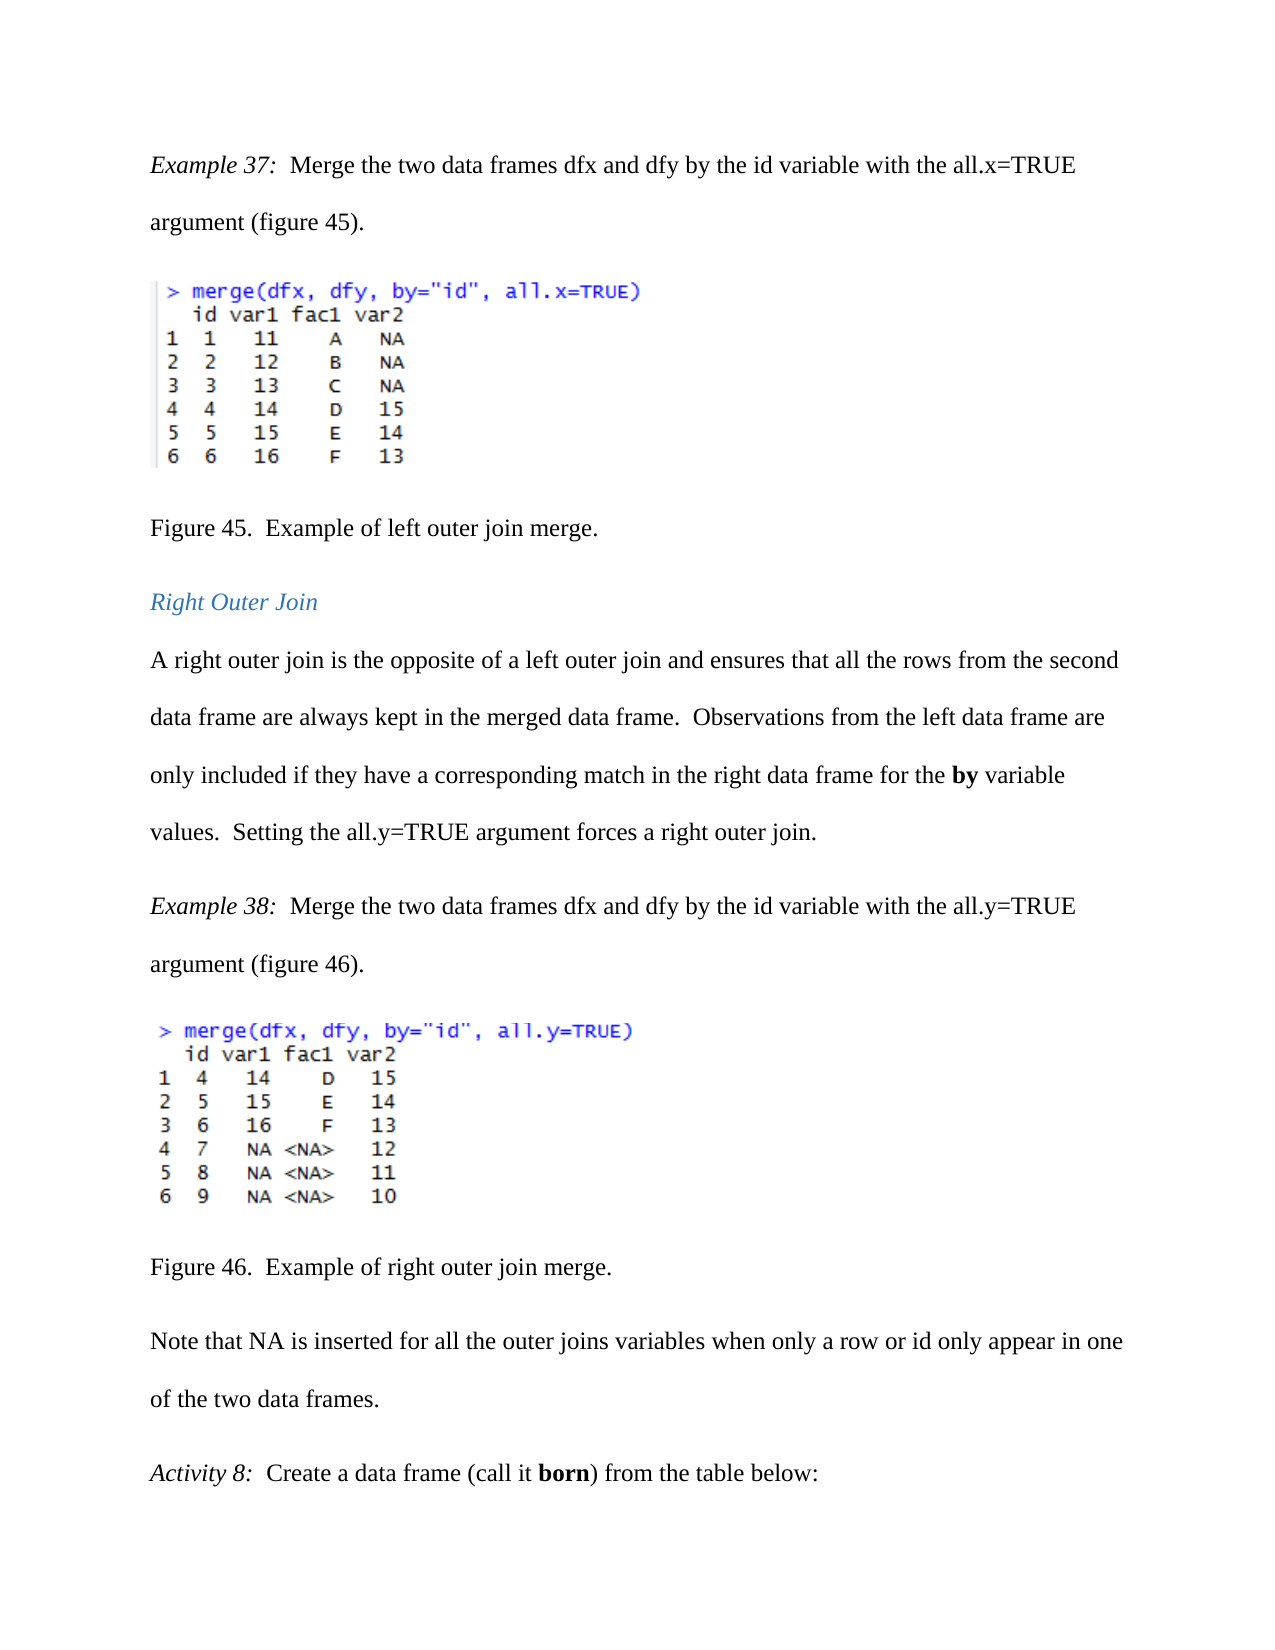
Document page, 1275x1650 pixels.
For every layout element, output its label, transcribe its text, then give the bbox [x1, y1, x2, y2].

text Note that NA is inserted for all the outer joins variables when only a row or id only appear in one of the two data frames. [150, 1326, 1125, 1413]
text Example 37: Merge the two data frames dfx and dfy by the id variable with the all.x=TRUE argument (figure 45). [150, 150, 1125, 236]
text Example 38: Merge the two data frames dfx and dfy by the id variable with the all.y=TRUE argument (figure 46). [150, 891, 1125, 978]
text Figure 45. Example of left outer join merge. [150, 513, 1125, 542]
subtitle Right Outer Join [150, 587, 1125, 616]
text Activity 8: Create a data frame (call it born) from the table below: [150, 1458, 1125, 1487]
text Figure 46. Example of right outer join merge. [150, 1252, 1125, 1281]
text A right outer join is the opposite of a left outer join and ensures that all the rows from the second data frame are always kept in the merged data frame. Observations from the left data frame are only included if they have a corresponding match in the right data frame for the by variable values. Setting the all.y=TRUE argument forces a right outer join. [150, 645, 1125, 846]
